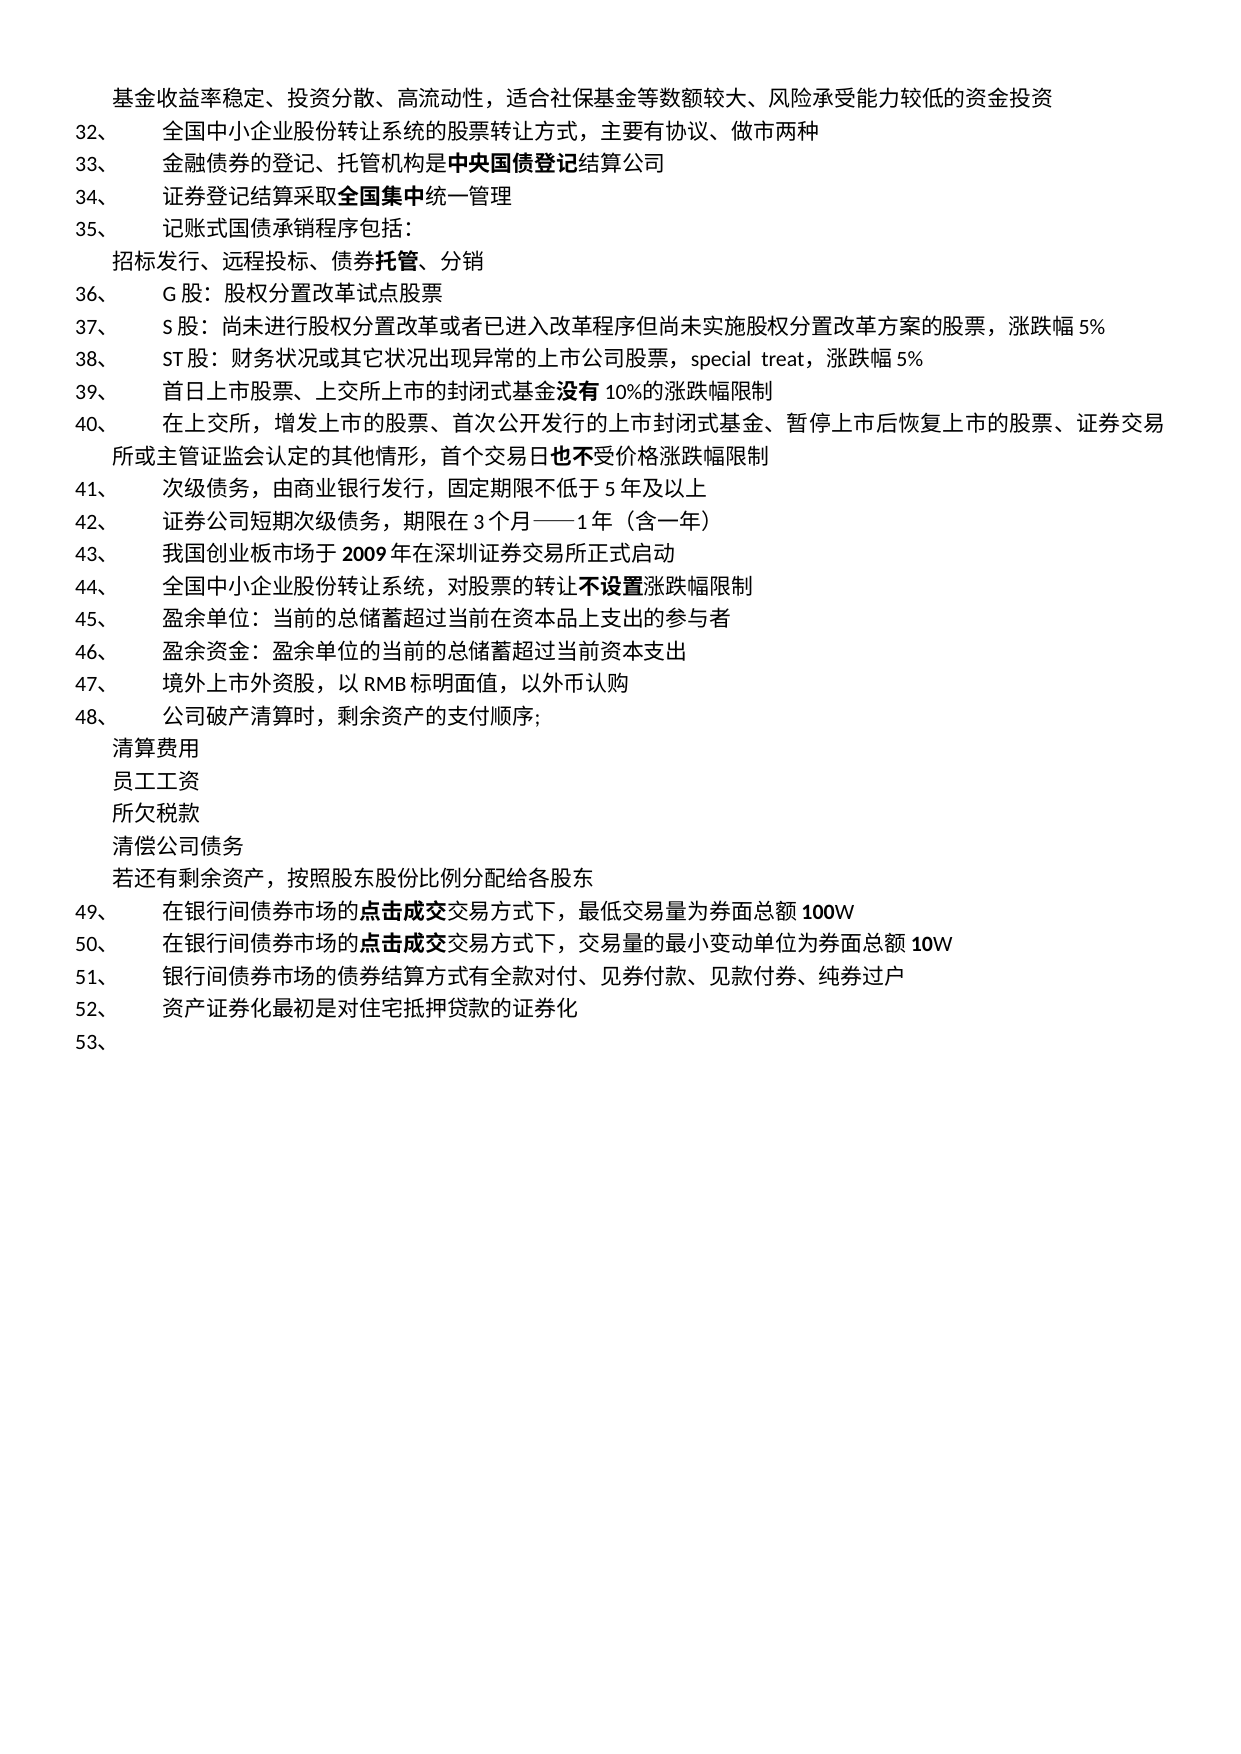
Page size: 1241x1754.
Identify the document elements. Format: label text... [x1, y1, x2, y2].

list 银行间债券市场的债券结算方式有全款对付、见券付款、见款付券、纯券过户 [75, 958, 1165, 991]
list 在银行间债券市场的点击成交交易方式下，最低交易量为券面总额100W [75, 893, 1165, 926]
list 盈余单位：当前的总储蓄超过当前在资本品上支出的参与者 [75, 601, 1165, 633]
list S股：尚未进行股权分置改革或者已进入改革程序但尚未实施股权分置改革方案的股票，涨跌幅5% [75, 308, 1165, 341]
list 金融债券的登记、托管机构是中央国债登记结算公司 [75, 146, 1165, 178]
list 全国中小企业股份转让系统，对股票的转让不设置涨跌幅限制 [75, 568, 1165, 601]
list 首日上市股票、上交所上市的封闭式基金没有10%的涨跌幅限制 [75, 373, 1165, 406]
list 所欠税款 [112, 796, 1165, 828]
list 证券登记结算采取全国集中统一管理 [75, 178, 1165, 211]
list 在上交所，增发上市的股票、首次公开发行的上市封闭式基金、暂停上市后恢复上市的股票、证券交易所或主管证监会认定的其他情形，首个交易日也不受价格涨跌幅限制 [75, 406, 1165, 471]
list ST股：财务状况或其它状况出现异常的上市公司股票，special treat，涨跌幅5% [75, 341, 1165, 373]
list 境外上市外资股，以RMB标明面值，以外币认购 [75, 666, 1165, 698]
list 证券公司短期次级债务，期限在3个月——1年（含一年） [75, 503, 1165, 536]
list 员工工资 [112, 763, 1165, 796]
list 记账式国债承销程序包括： [75, 211, 1165, 243]
list 盈余资金：盈余单位的当前的总储蓄超过当前资本支出 [75, 633, 1165, 666]
list 资产证券化最初是对住宅抵押贷款的证券化 [75, 991, 1165, 1023]
list 全国中小企业股份转让系统的股票转让方式，主要有协议、做市两种 [75, 113, 1165, 146]
list G股：股权分置改革试点股票 [75, 276, 1165, 308]
list 我国创业板市场于2009年在深圳证券交易所正式启动 [75, 536, 1165, 568]
list 次级债务，由商业银行发行，固定期限不低于5年及以上 [75, 471, 1165, 503]
list 清算费用 [112, 731, 1165, 763]
list 公司破产清算时，剩余资产的支付顺序; [75, 698, 1165, 731]
list 招标发行、远程投标、债券托管、分销 [112, 243, 1165, 276]
list 在银行间债券市场的点击成交交易方式下，交易量的最小变动单位为券面总额10W [75, 926, 1165, 958]
list 若还有剩余资产，按照股东股份比例分配给各股东 [112, 861, 1165, 893]
list 清偿公司债务 [112, 828, 1165, 861]
list 基金收益率稳定、投资分散、高流动性，适合社保基金等数额较大、风险承受能力较低的资金投资 [112, 81, 1165, 113]
